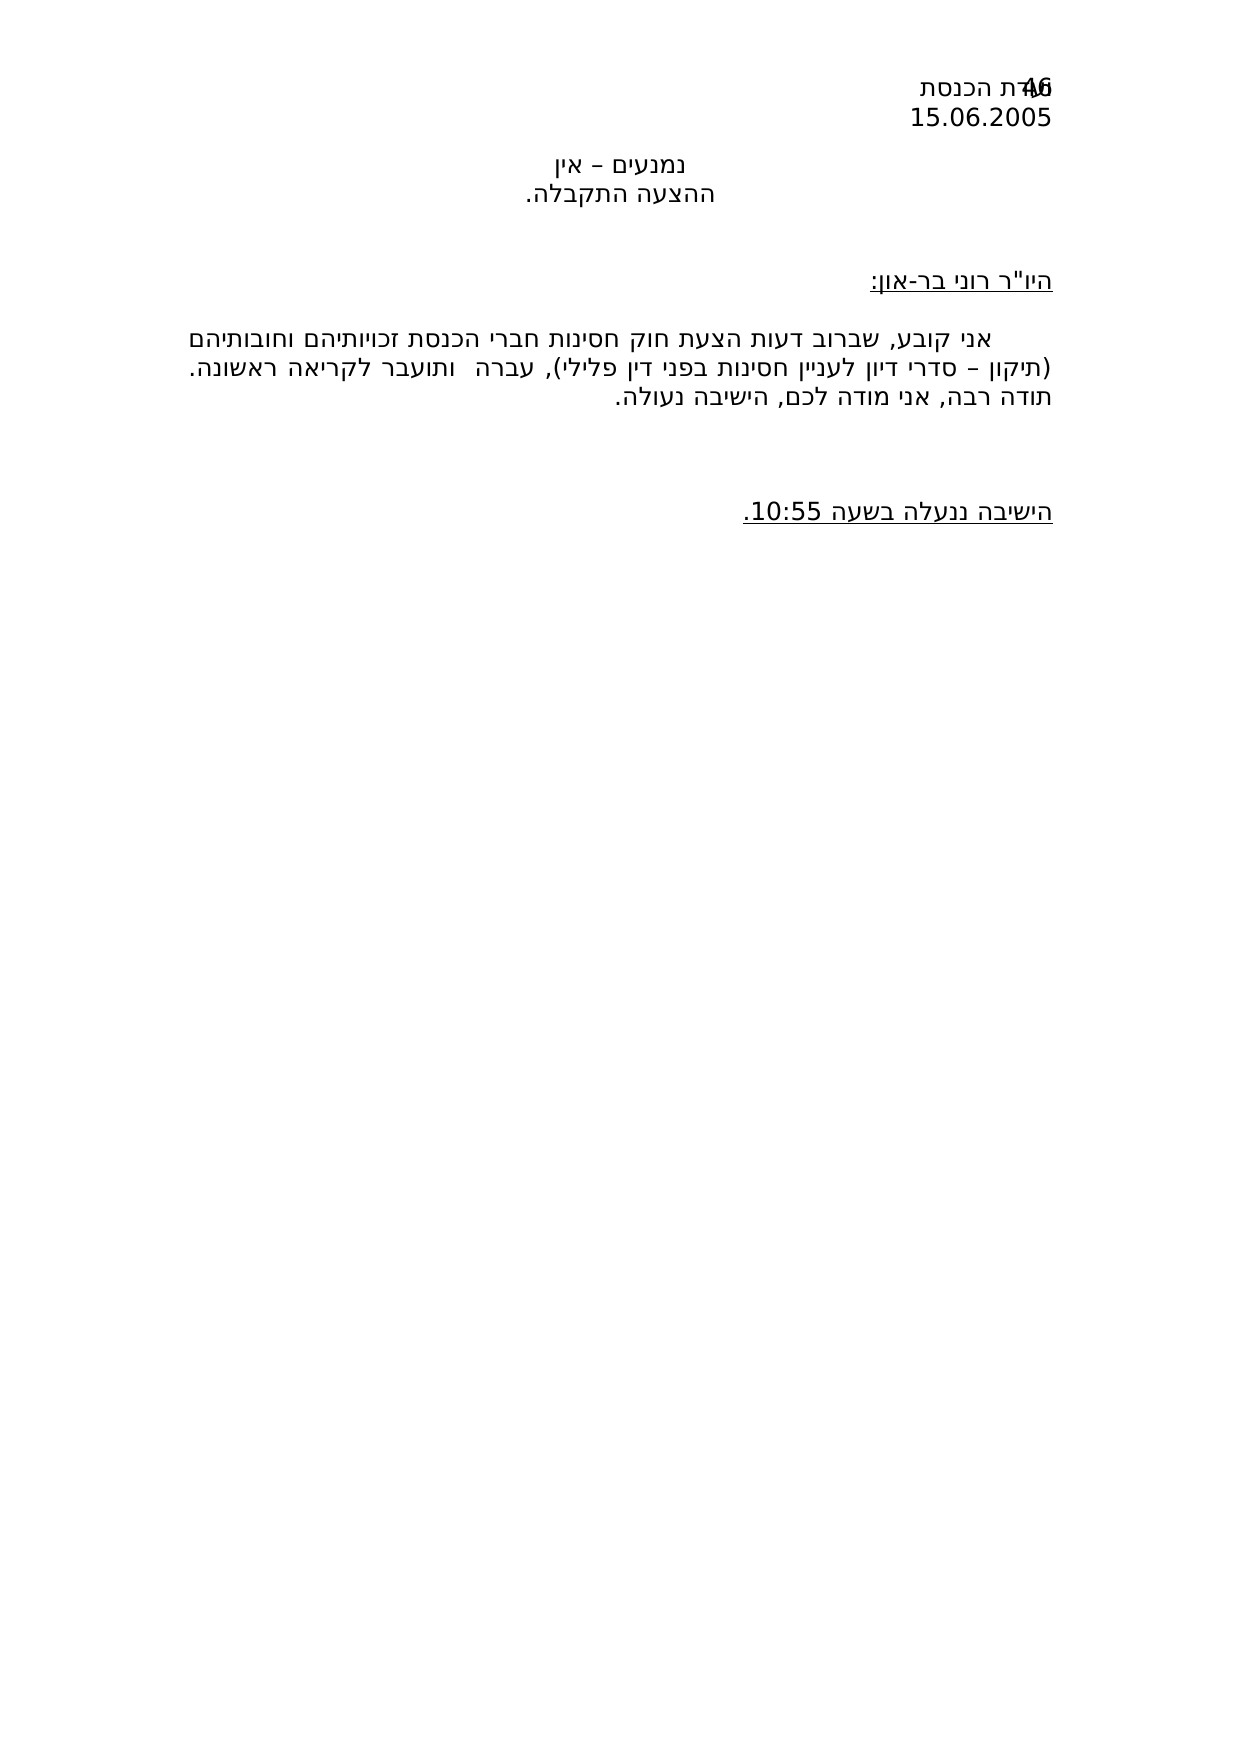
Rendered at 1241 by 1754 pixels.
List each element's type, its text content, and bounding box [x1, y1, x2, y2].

text היו"ר רוני בר-און: [187, 266, 1053, 295]
text אני קובע, שברוב דעות הצעת חוק חסינות חברי הכנסת זכויותיהם וחובותיהם (תיקון – סדרי דיון לעניין חסינות בפני דין פלילי), עברה ותועבר לקריאה ראשונה. תודה רבה, אני מודה לכם, הישיבה נעולה. [187, 324, 1053, 411]
text הישיבה ננעלה בשעה 10:55. [187, 497, 1053, 527]
text ההצעה התקבלה. [187, 179, 1053, 208]
text נמנעים – אין [187, 150, 1053, 179]
